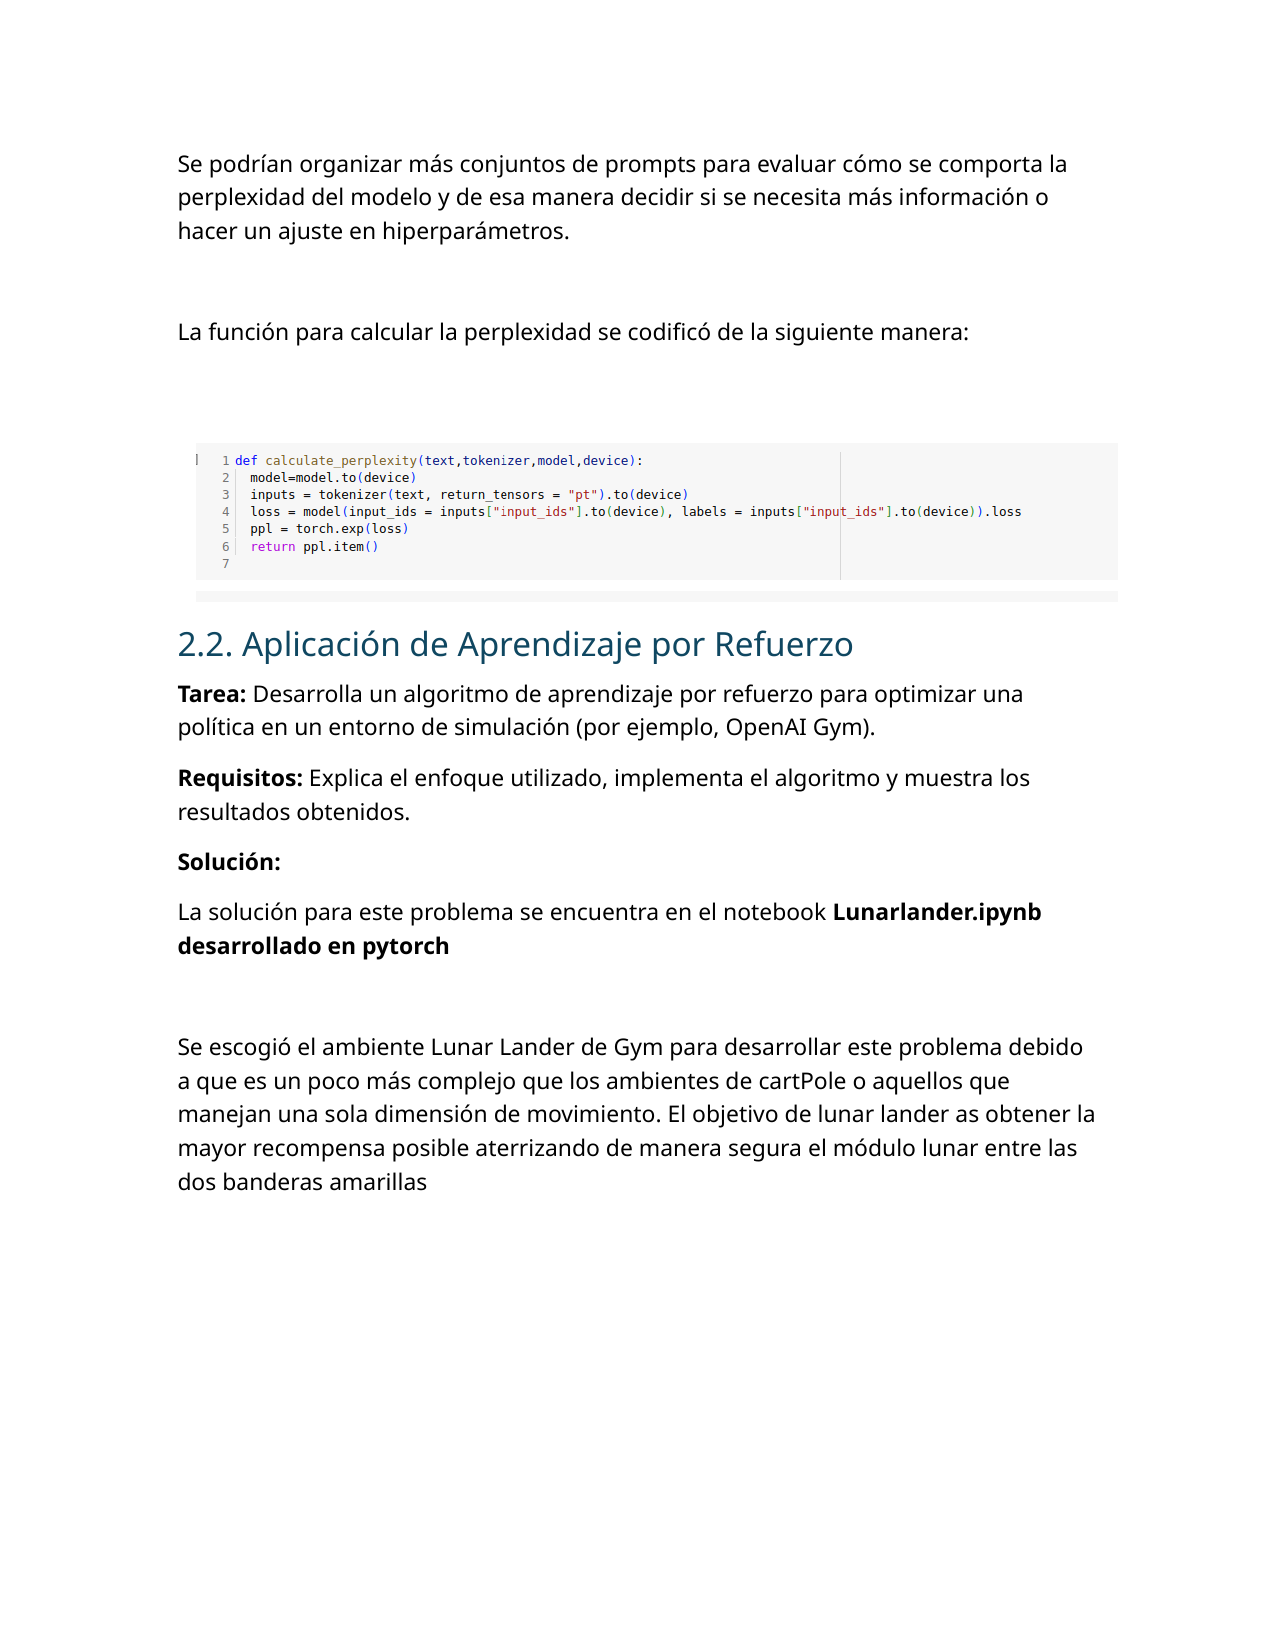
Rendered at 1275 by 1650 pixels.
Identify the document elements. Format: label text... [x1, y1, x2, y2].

text Tarea: Desarrolla un algoritmo de aprendizaje por refuerzo para optimizar una política en un entorno de simulación (por ejemplo, OpenAI Gym). [177, 678, 1098, 743]
text Se escogió el ambiente Lunar Lander de Gym para desarrollar este problema debido a que es un poco más complejo que los ambientes de cartPole o aquellos que manejan una sola dimensión de movimiento. El objetivo de lunar lander as obtener la mayor recompensa posible aterrizando de manera segura el módulo lunar entre las dos banderas amarillas [177, 1031, 1098, 1197]
subtitle 2.2. Aplicación de Aprendizaje por Refuerzo [177, 620, 1098, 666]
text La solución para este problema se encuentra en el notebook Lunarlander.ipynb desarrollado en pytorch [177, 896, 1098, 961]
text Requisitos: Explica el enfoque utilizado, implementa el algoritmo y muestra los resultados obtenidos. [177, 762, 1098, 827]
text Se podrían organizar más conjuntos de prompts para evaluar cómo se comporta la perplexidad del modelo y de esa manera decidir si se necesita más información o hacer un ajuste en hiperparámetros. [177, 148, 1098, 246]
text La función para calcular la perplexidad se codificó de la siguiente manera: [177, 316, 1098, 347]
text Solución: [177, 846, 1098, 877]
